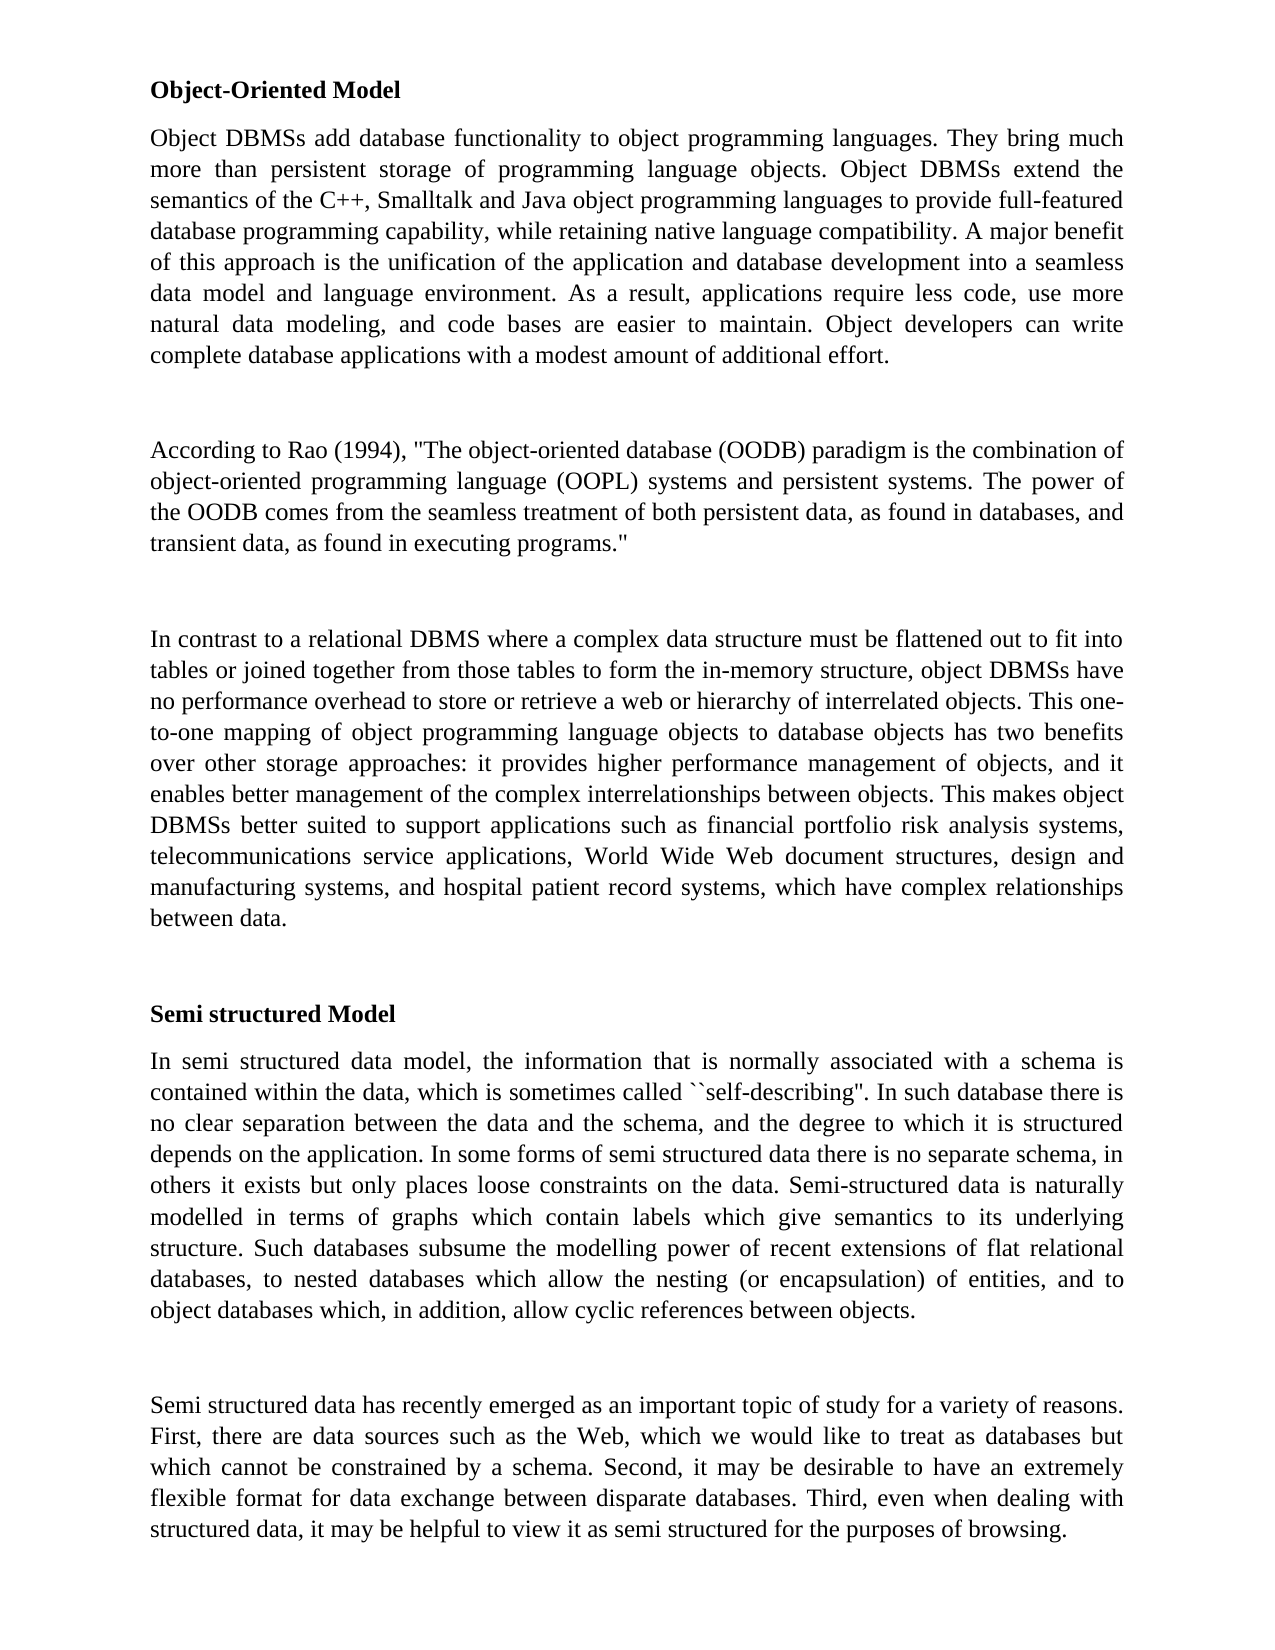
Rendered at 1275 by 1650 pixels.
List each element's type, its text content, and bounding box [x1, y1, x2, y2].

text In contrast to a relational DBMS where a complex data structure must be flattened out to fit into tables or joined together from those tables to form the in-memory structure, object DBMSs have no performance overhead to store or retrieve a web or hierarchy of interrelated objects. This one-to-one mapping of object programming language objects to database objects has two benefits over other storage approaches: it provides higher performance management of objects, and it enables better management of the complex interrelationships between objects. This makes object DBMSs better suited to support applications such as financial portfolio risk analysis systems, telecommunications service applications, World Wide Web document structures, design and manufacturing systems, and hospital patient record systems, which have complex relationships between data. [150, 624, 1125, 932]
text Object-Oriented Model [150, 75, 1125, 104]
text Object DBMSs add database functionality to object programming languages. They bring much more than persistent storage of programming language objects. Object DBMSs extend the semantics of the C++, Smalltalk and Java object programming languages to provide full-featured database programming capability, while retaining native language compatibility. A major benefit of this approach is the unification of the application and database development into a seamless data model and language environment. As a result, applications require less code, use more natural data modeling, and code bases are easier to maintain. Object developers can write complete database applications with a modest amount of additional effort. [150, 123, 1125, 369]
text Semi structured data has recently emerged as an important topic of study for a variety of reasons. First, there are data sources such as the Web, which we would like to treat as databases but which cannot be constrained by a schema. Second, it may be desirable to have an extremely flexible format for data exchange between disparate databases. Third, even when dealing with structured data, it may be helpful to view it as semi structured for the purposes of browsing. [150, 1390, 1125, 1543]
text In semi structured data model, the information that is normally associated with a schema is contained within the data, which is sometimes called ``self-describing''. In such database there is no clear separation between the data and the schema, and the degree to which it is structured depends on the application. In some forms of semi structured data there is no separate schema, in others it exists but only places loose constraints on the data. Semi-structured data is naturally modelled in terms of graphs which contain labels which give semantics to its underlying structure. Such databases subsume the modelling power of recent extensions of flat relational databases, to nested databases which allow the nesting (or encapsulation) of entities, and to object databases which, in addition, allow cyclic references between objects. [150, 1046, 1125, 1323]
text According to Rao (1994), "The object-oriented database (OODB) paradigm is the combination of object-oriented programming language (OOPL) systems and persistent systems. The power of the OODB comes from the seamless treatment of both persistent data, as found in databases, and transient data, as found in executing programs." [150, 435, 1125, 557]
text Semi structured Model [150, 999, 1125, 1027]
